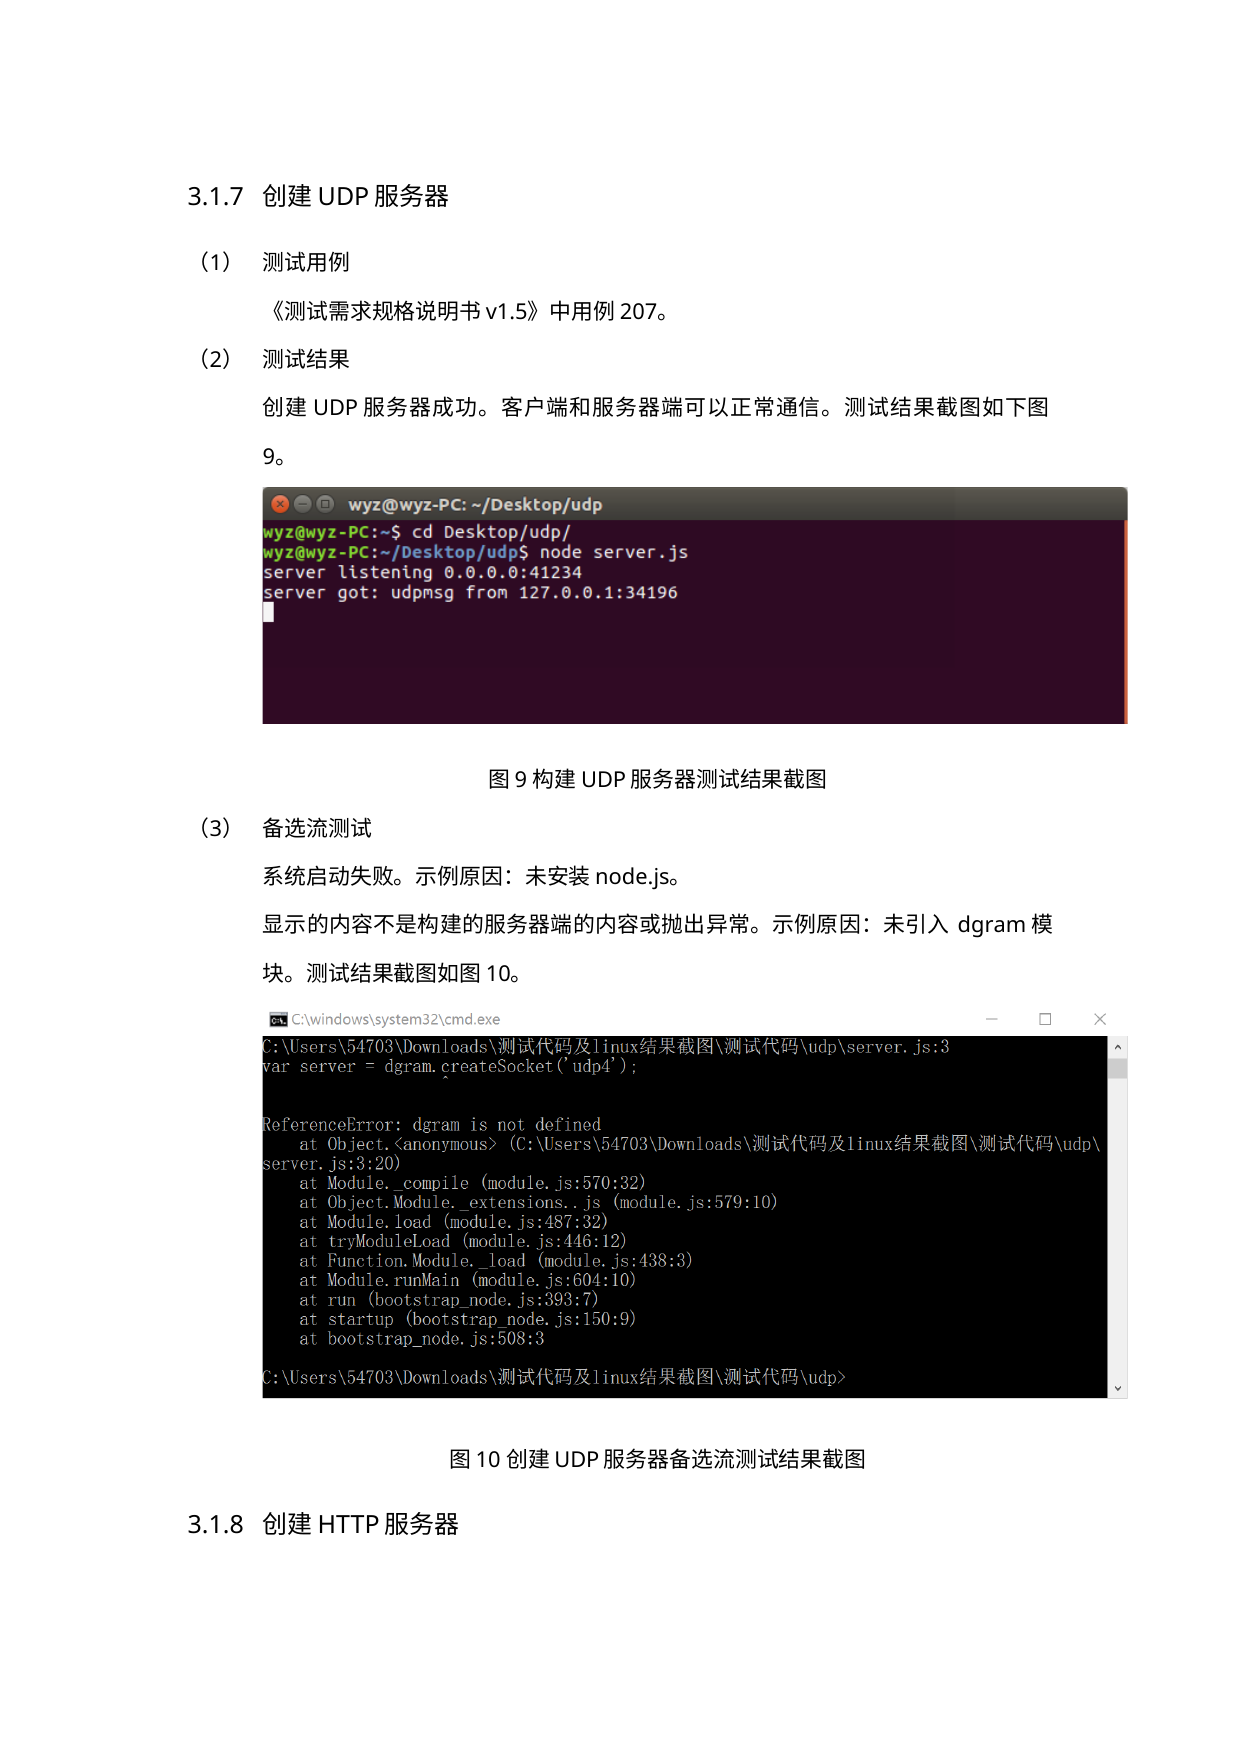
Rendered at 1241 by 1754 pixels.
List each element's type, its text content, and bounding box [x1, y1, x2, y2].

list 图9 构建UDP服务器测试结果截图 [262, 762, 1053, 794]
list 图10 创建UDP服务器备选流测试结果截图 [262, 1442, 1053, 1474]
list 创建UDP服务器成功。客户端和服务器端可以正常通信。测试结果截图如下图9。 [262, 390, 1053, 471]
picture [262, 487, 1128, 724]
list 系统启动失败。示例原因：未安装node.js。 [262, 859, 1053, 891]
list 测试用例 [187, 245, 1053, 278]
list 《测试需求规格说明书v1.5》中用例207。 [262, 293, 1053, 326]
list 创建UDP服务器 [187, 162, 1053, 227]
list 测试结果 [187, 342, 1053, 374]
list 备选流测试 [187, 810, 1053, 843]
picture [262, 1004, 1128, 1399]
list 显示的内容不是构建的服务器端的内容或抛出异常。示例原因：未引入dgram模块。测试结果截图如图10。 [262, 907, 1053, 988]
list 创建HTTP服务器 [187, 1490, 1053, 1555]
